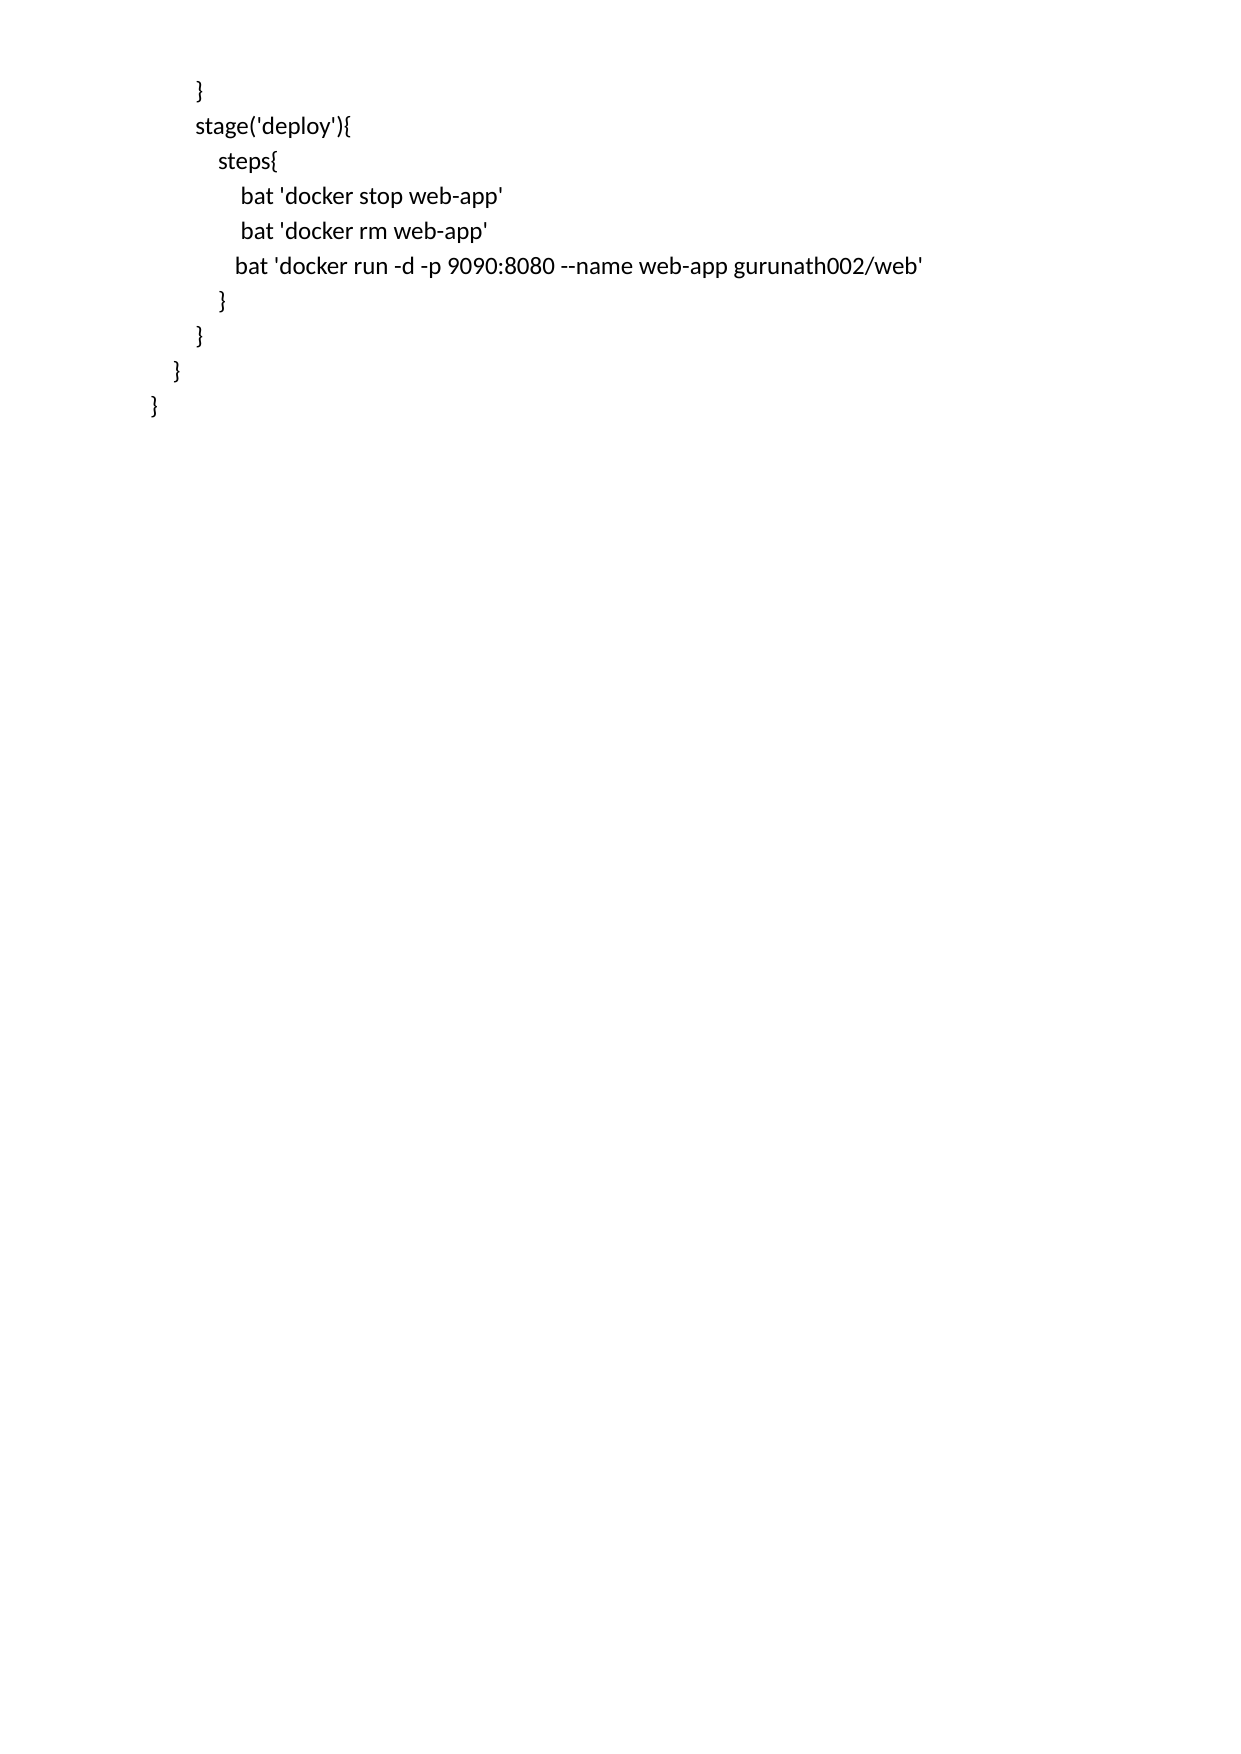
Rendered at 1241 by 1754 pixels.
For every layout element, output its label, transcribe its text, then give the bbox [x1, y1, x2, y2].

list bat 'docker rm web-app' [150, 215, 1165, 246]
list } [150, 75, 1165, 106]
list } [150, 285, 1165, 316]
list } [150, 355, 1165, 386]
list bat 'docker run -d -p 9090:8080 --name web-app gurunath002/web' [150, 250, 1165, 281]
list } [150, 390, 1165, 421]
list } [150, 320, 1165, 351]
list stage('deploy'){ [150, 110, 1165, 141]
list bat 'docker stop web-app' [150, 180, 1165, 211]
list steps{ [150, 145, 1165, 176]
